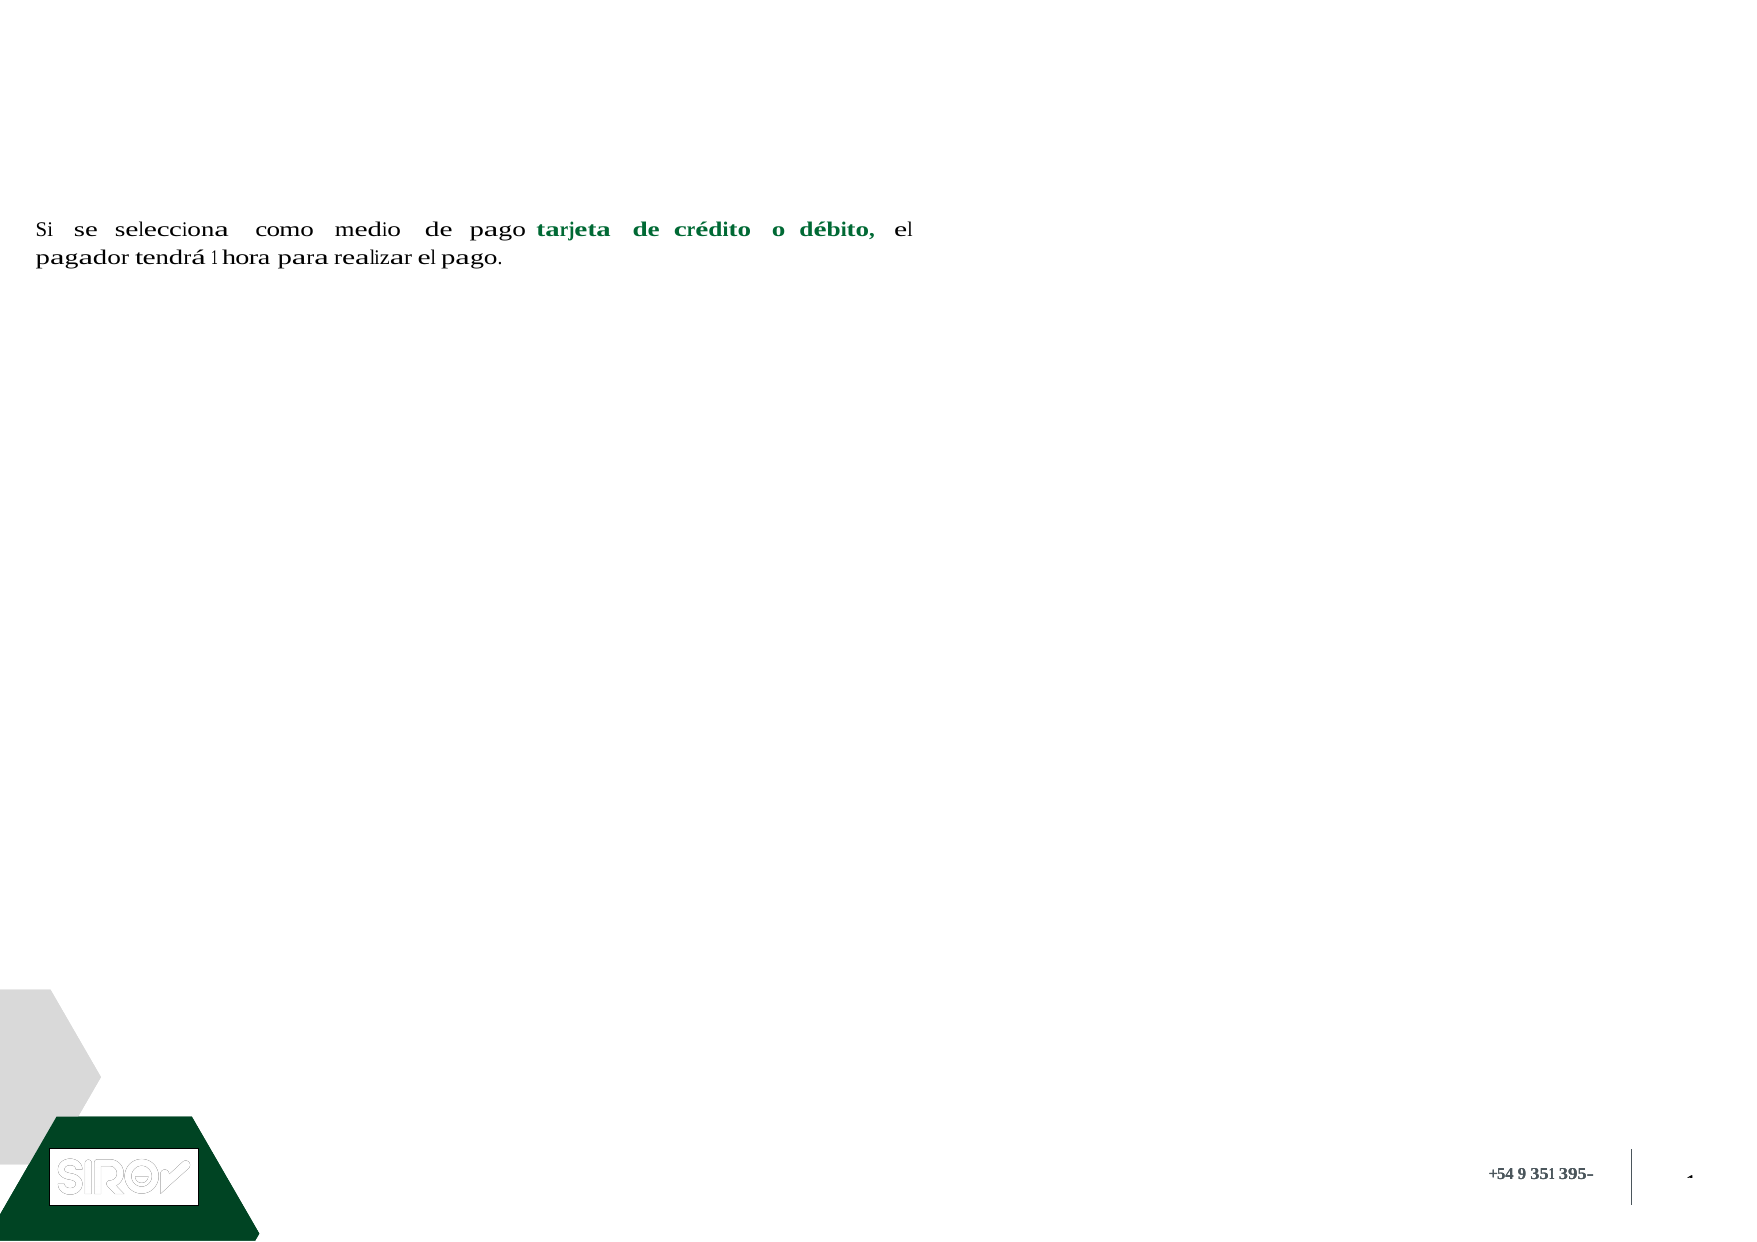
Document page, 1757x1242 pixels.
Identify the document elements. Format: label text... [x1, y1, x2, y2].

picture [50, 1149, 198, 1205]
text Si se selecciona como medio de pago tarjeta de crédito o débito, el pagador tendrá 1 hora para realizar el pago. [35, 217, 913, 269]
